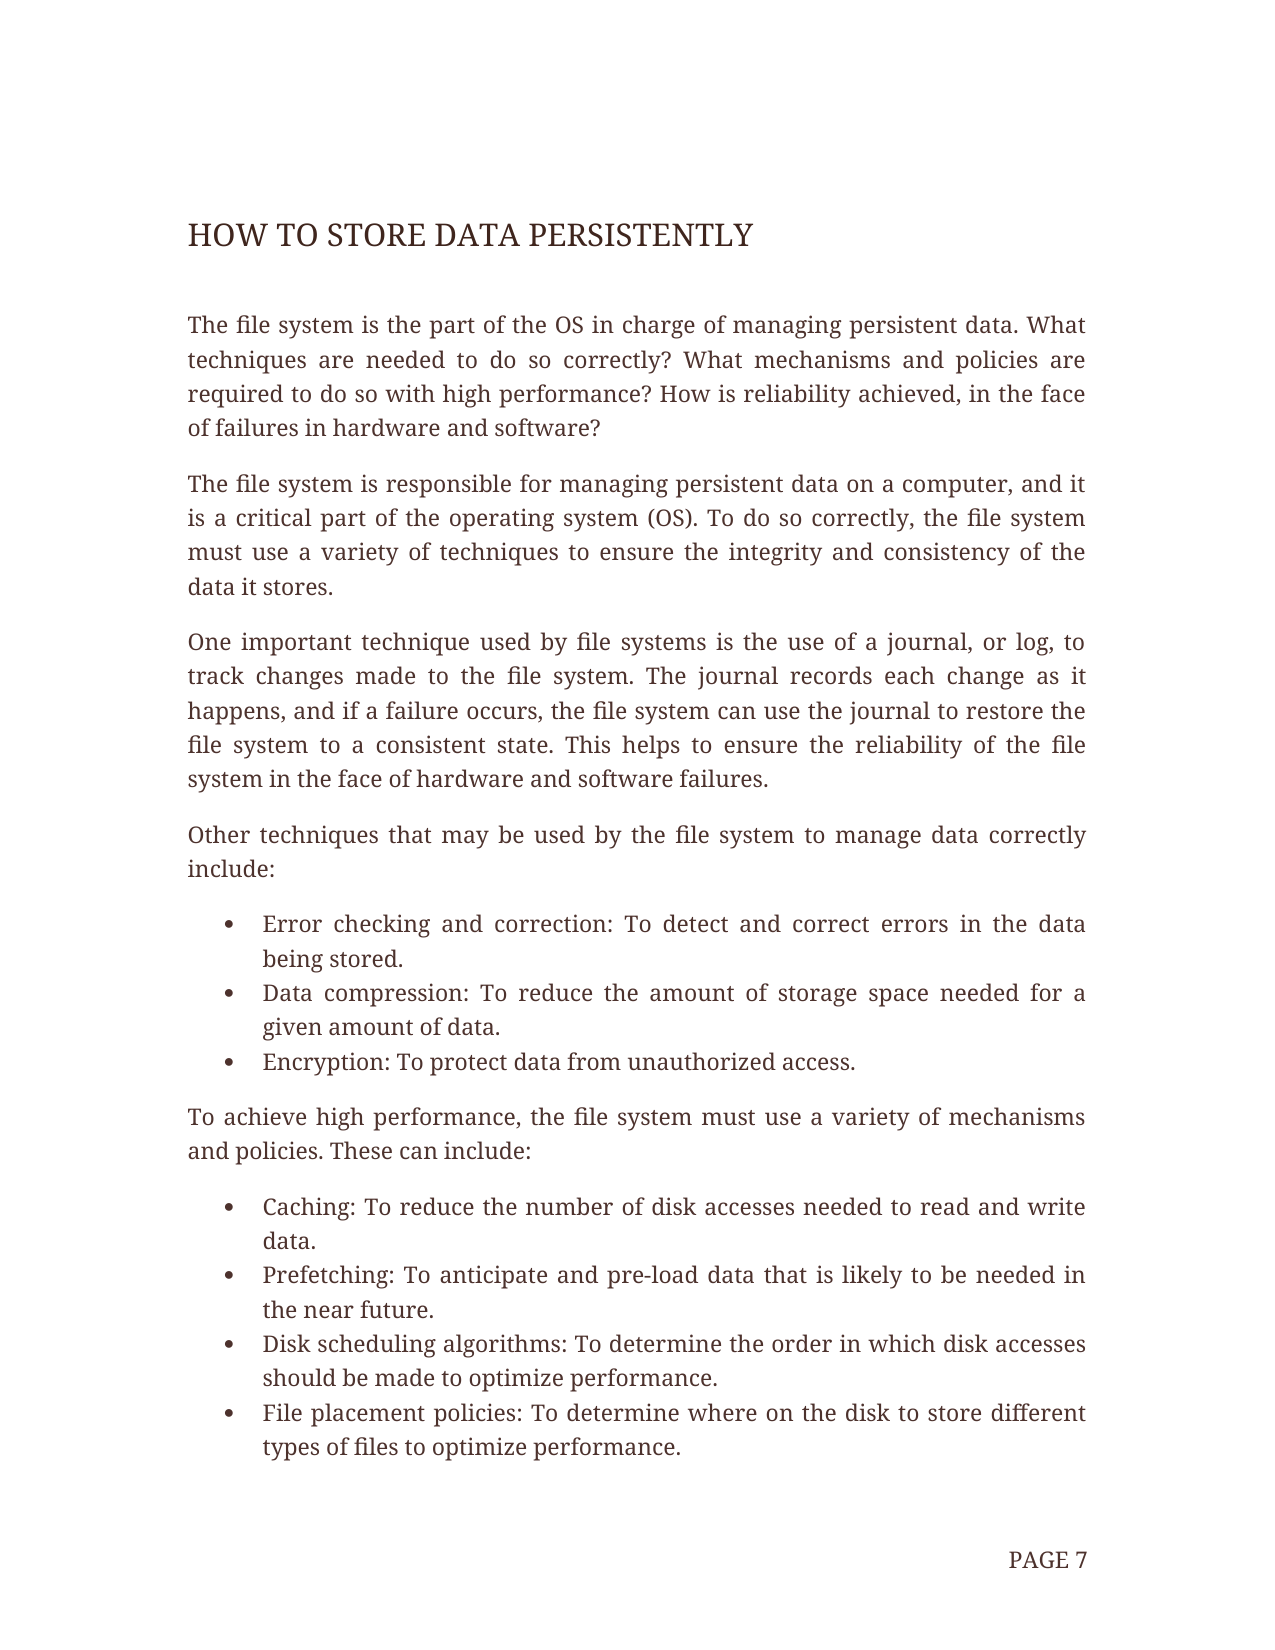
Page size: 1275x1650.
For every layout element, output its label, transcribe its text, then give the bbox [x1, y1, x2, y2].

list Disk scheduling algorithms: To determine the order in which disk accesses should be made to optimize performance. [225, 1328, 1087, 1394]
text To achieve high performance, the file system must use a variety of mechanisms and policies. These can include: [187, 1101, 1087, 1167]
list Caching: To reduce the number of disk accesses needed to read and write data. [225, 1191, 1087, 1256]
list Prefetching: To anticipate and pre-load data that is likely to be needed in the near future. [225, 1259, 1087, 1325]
subtitle HOW TO STORE DATA PERSISTENTLY [187, 212, 1087, 255]
list Encryption: To protect data from unauthorized access. [225, 1046, 1087, 1077]
text One important technique used by file systems is the use of a journal, or log, to track changes made to the file system. The journal records each change as it happens, and if a failure occurs, the file system can use the journal to restore the file system to a consistent state. This helps to ensure the reliability of the file system in the face of hardware and software failures. [187, 626, 1087, 795]
text The file system is responsible for managing persistent data on a computer, and it is a critical part of the operating system (OS). To do so correctly, the file system must use a variety of techniques to ensure the integrity and consistency of the data it stores. [187, 468, 1087, 602]
text Other techniques that may be used by the file system to manage data correctly include: [187, 819, 1087, 884]
list Data compression: To reduce the amount of storage space needed for a given amount of data. [225, 977, 1087, 1043]
list File placement policies: To determine where on the disk to store different types of files to optimize performance. [225, 1397, 1087, 1462]
list Error checking and correction: To detect and correct errors in the data being stored. [225, 908, 1087, 974]
text The file system is the part of the OS in charge of managing persistent data. What techniques are needed to do so correctly? What mechanisms and policies are required to do so with high performance? How is reliability achieved, in the face of failures in hardware and software? [187, 309, 1087, 444]
